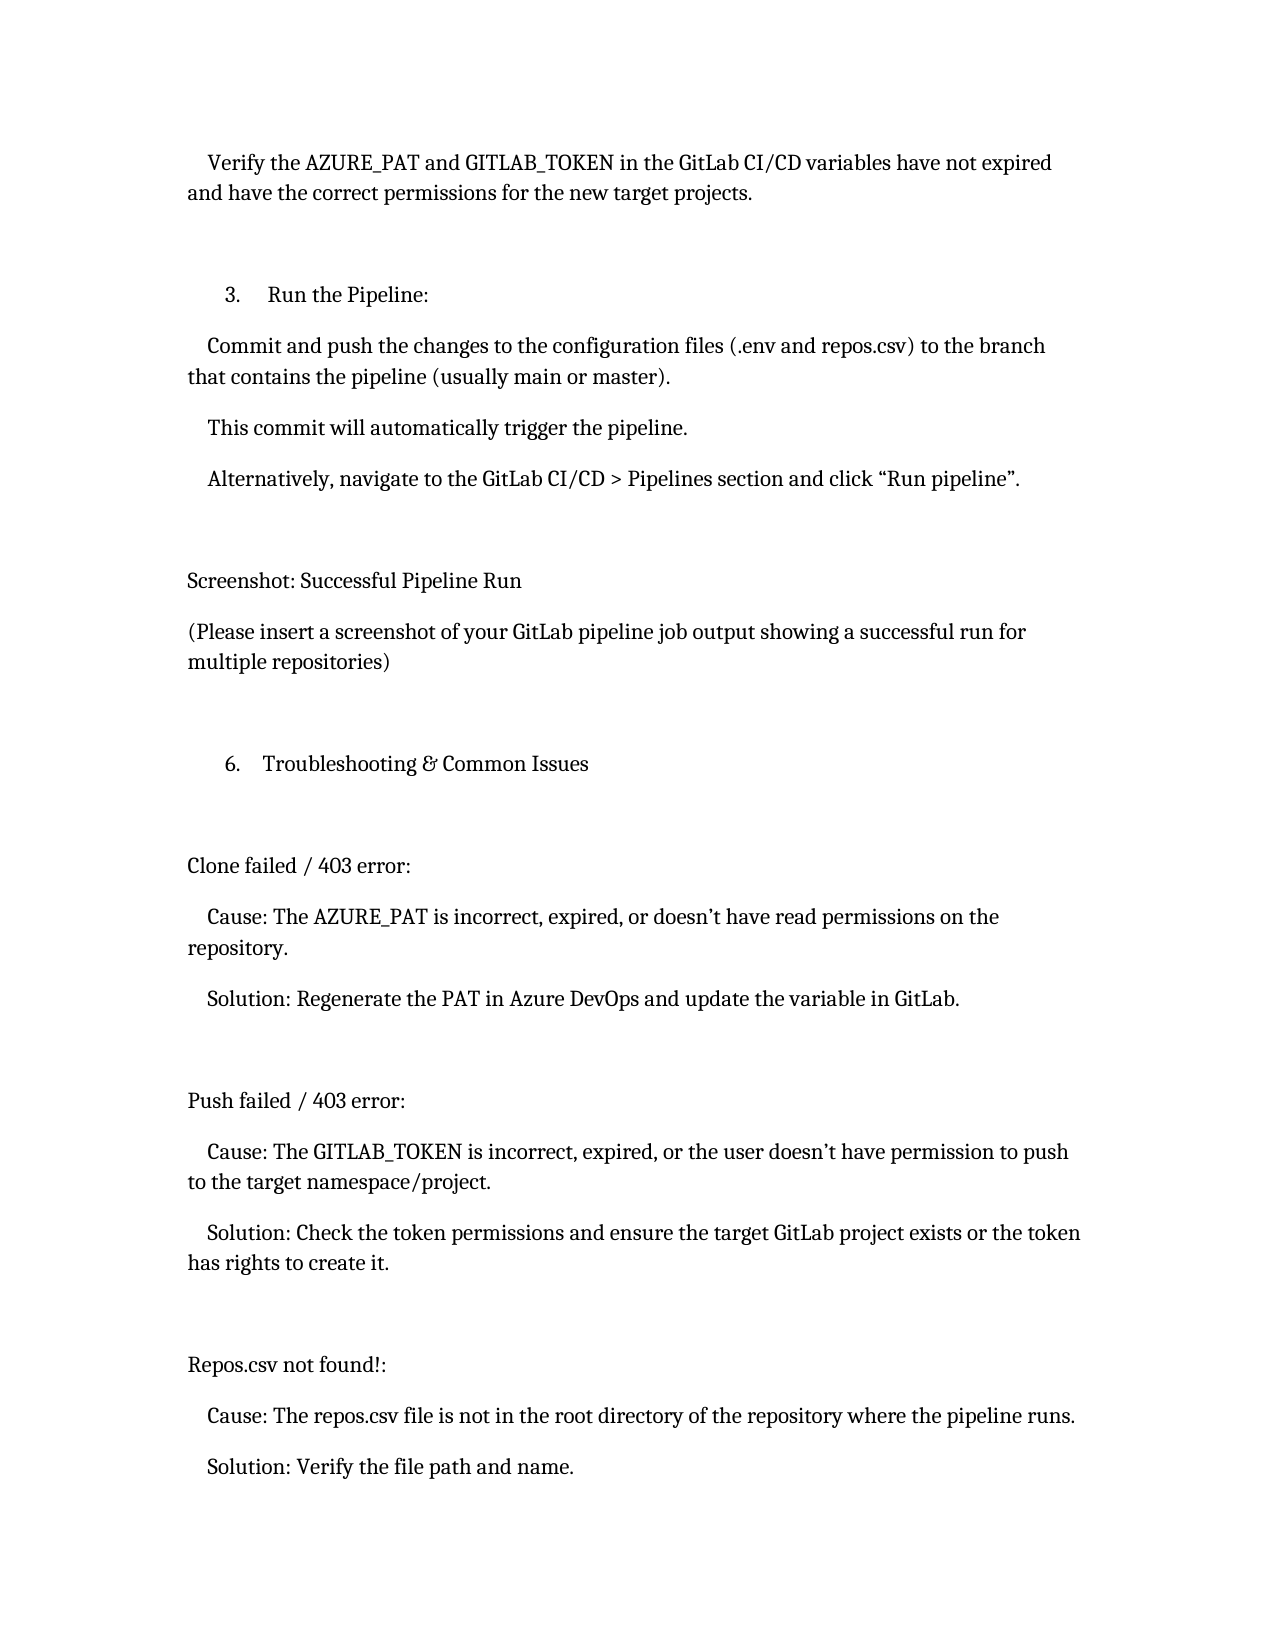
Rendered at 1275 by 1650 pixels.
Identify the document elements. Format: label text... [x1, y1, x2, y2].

text Screenshot: Successful Pipeline Run [187, 568, 1087, 594]
text Solution: Verify the file path and name. [187, 1454, 1087, 1481]
list Run the Pipeline: [225, 282, 1087, 309]
text Solution: Check the token permissions and ensure the target GitLab project exists or the token has rights to create it. [187, 1220, 1087, 1276]
text Cause: The repos.csv file is not in the root directory of the repository where the pipeline runs. [187, 1403, 1087, 1429]
list Troubleshooting & Common Issues [225, 751, 1087, 777]
text Push failed / 403 error: [187, 1087, 1087, 1114]
text Solution: Regenerate the PAT in Azure DevOps and update the variable in GitLab. [187, 985, 1087, 1012]
text Verify the AZURE_PAT and GITLAB_TOKEN in the GitLab CI/CD variables have not expired and have the correct permissions for the new target projects. [187, 150, 1087, 207]
text Commit and push the changes to the configuration files (.env and repos.csv) to the branch that contains the pipeline (usually main or master). [187, 333, 1087, 390]
text Clone failed / 403 error: [187, 853, 1087, 879]
text Alternatively, navigate to the GitLab CI/CD > Pipelines section and click “Run pipeline”. [187, 466, 1087, 492]
text Cause: The GITLAB_TOKEN is incorrect, expired, or the user doesn’t have permission to push to the target namespace/project. [187, 1138, 1087, 1195]
text (Please insert a screenshot of your GitLab pipeline job output showing a successful run for multiple repositories) [187, 619, 1087, 675]
text Cause: The AZURE_PAT is incorrect, expired, or doesn’t have read permissions on the repository. [187, 904, 1087, 961]
text Repos.csv not found!: [187, 1352, 1087, 1378]
text This commit will automatically trigger the pipeline. [187, 414, 1087, 441]
